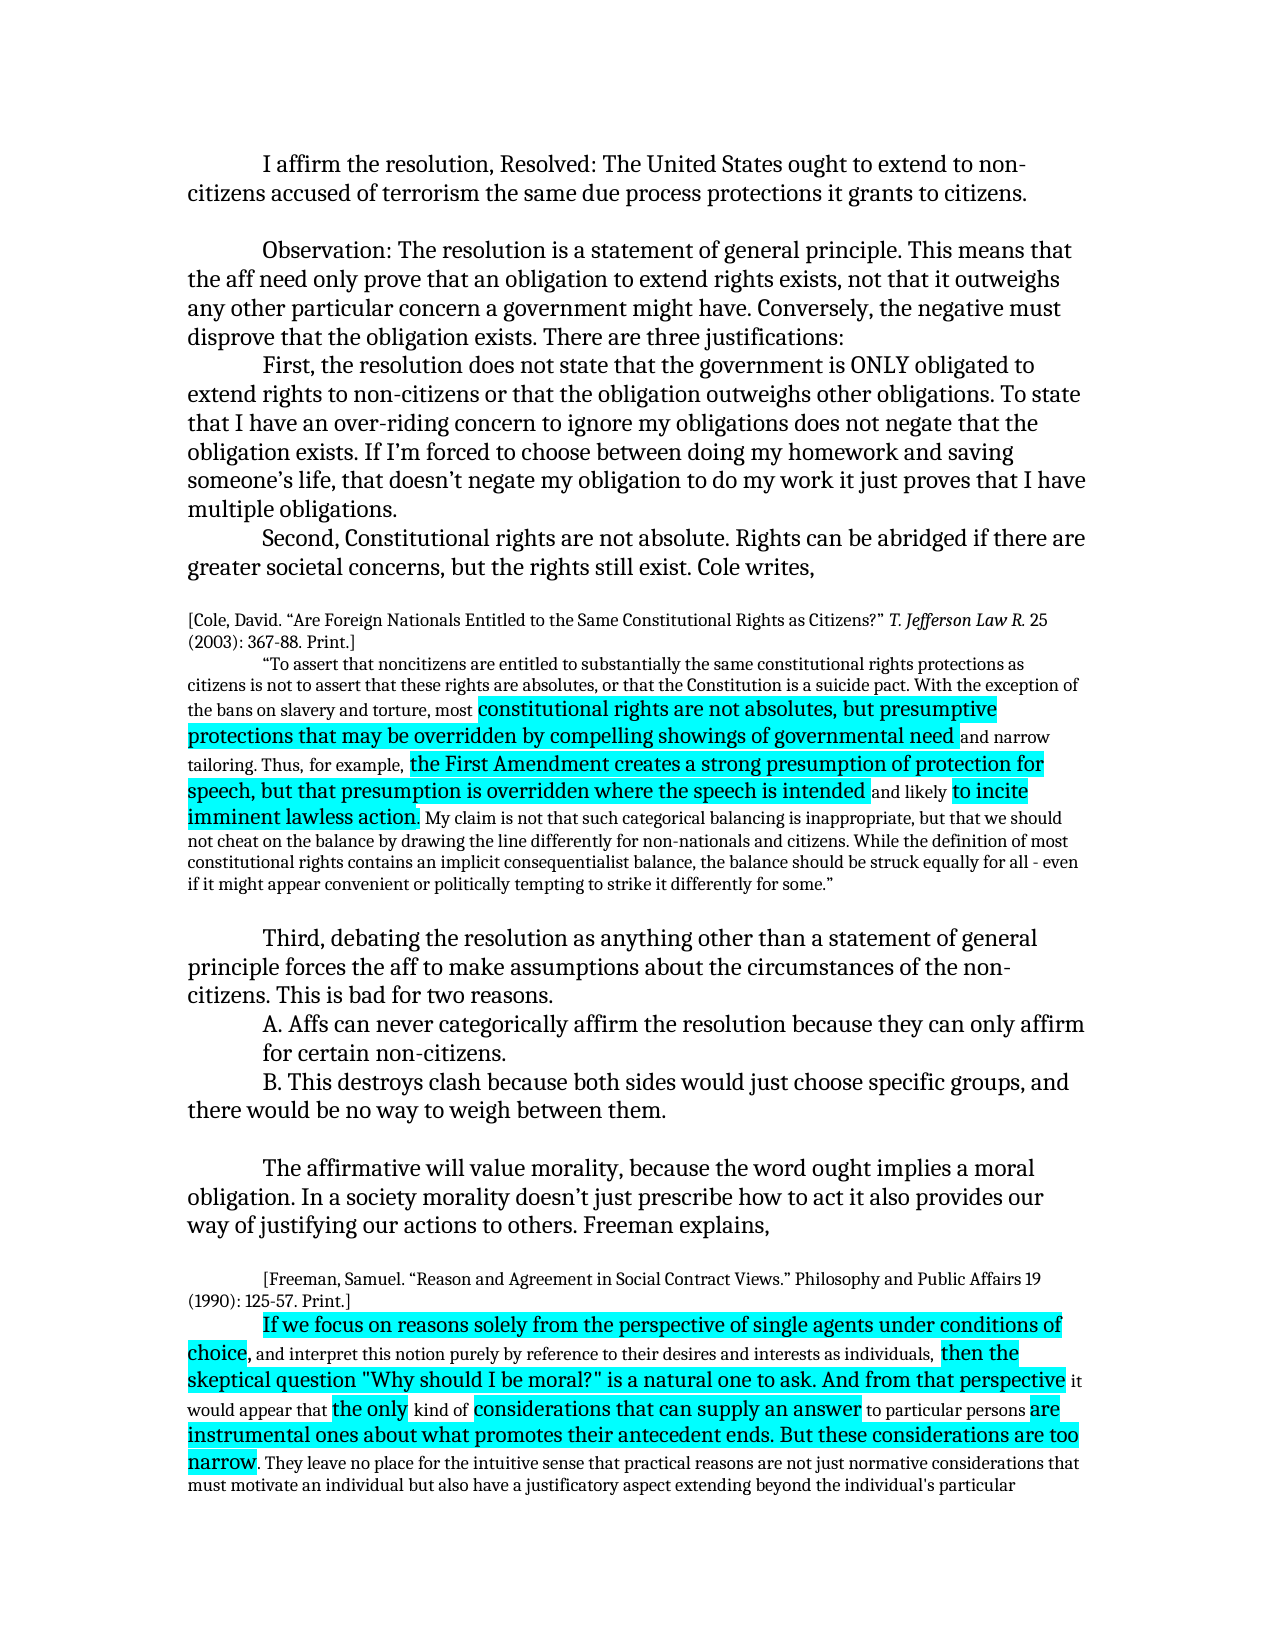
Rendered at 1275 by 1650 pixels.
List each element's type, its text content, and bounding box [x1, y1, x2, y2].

text [Cole, David. “Are Foreign Nationals Entitled to the Same Constitutional Rights as Citizens?” T. Jefferson Law R. 25 (2003): 367-88. Print.] [187, 610, 1087, 653]
text [Freeman, Samuel. “Reason and Agreement in Social Contract Views.” Philosophy and Public Affairs 19 (1990): 125-57. Print.] [187, 1269, 1087, 1312]
text Observation: The resolution is a statement of general principle. This means that the aff need only prove that an obligation to extend rights exists, not that it outweighs any other particular concern a government might have. Conversely, the negative must disprove that the obligation exists. There are three justifications: [187, 236, 1087, 351]
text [187, 1312, 1087, 1496]
text I affirm the resolution, Resolved: The United States ought to extend to non-citizens accused of terrorism the same due process protections it grants to citizens. [187, 150, 1087, 207]
text Third, debating the resolution as anything other than a statement of general principle forces the aff to make assumptions about the circumstances of the non-citizens. This is bad for two reasons. [187, 924, 1087, 1010]
text B. This destroys clash because both sides would just choose specific groups, and there would be no way to weigh between them. [187, 1068, 1087, 1125]
text “To assert that noncitizens are entitled to substantially the same constitutional rights protections as citizens is not to assert that these rights are absolutes, or that the Constitution is a suicide pact. With the exception of the bans on slavery and torture, most constitutional rights are not absolutes, but presumptive protections that may be overridden by compelling showings of governmental need and narrow tailoring. Thus, for example, the First Amendment creates a strong presumption of protection for speech, but that presumption is overridden where the speech is intended and likely to incite imminent lawless action. My claim is not that such categorical balancing is inappropriate, but that we should not cheat on the balance by drawing the line differently for non-nationals and citizens. While the definition of most constitutional rights contains an implicit consequentialist balance, the balance should be struck equally for all - even if it might appear convenient or politically tempting to strike it differently for some.” [187, 653, 1087, 895]
text A. Affs can never categorically affirm the resolution because they can only affirm for certain non-citizens. [262, 1010, 1087, 1068]
text First, the resolution does not state that the government is ONLY obligated to extend rights to non-citizens or that the obligation outweighs other obligations. To state that I have an over-riding concern to ignore my obligations does not negate that the obligation exists. If I’m forced to choose between doing my homework and saving someone’s life, that doesn’t negate my obligation to do my work it just proves that I have multiple obligations. [187, 351, 1087, 524]
text Second, Constitutional rights are not absolute. Rights can be abridged if there are greater societal concerns, but the rights still exist. Cole writes, [187, 524, 1087, 581]
text The affirmative will value morality, because the word ought implies a moral obligation. In a society morality doesn’t just prescribe how to act it also provides our way of justifying our actions to others. Freeman explains, [187, 1154, 1087, 1240]
